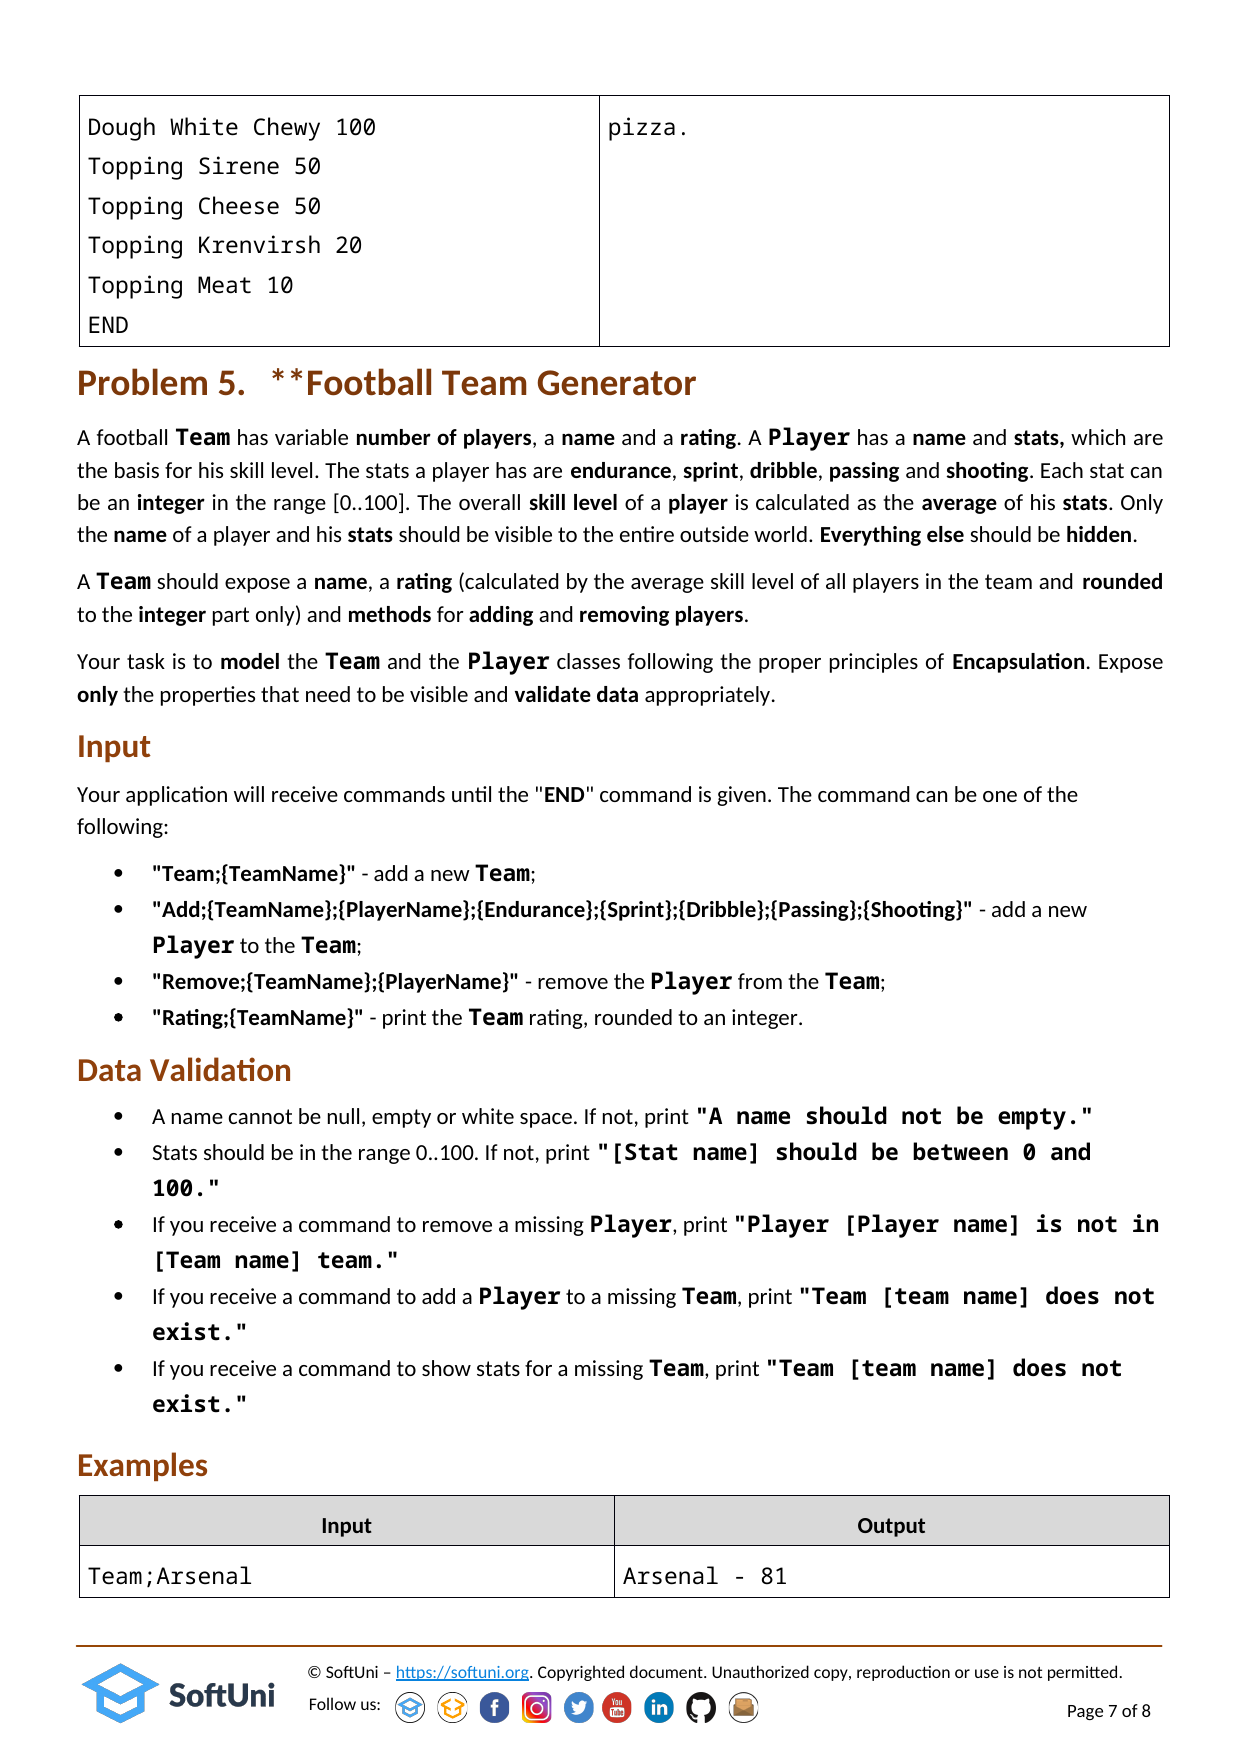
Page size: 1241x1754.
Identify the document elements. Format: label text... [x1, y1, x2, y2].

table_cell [600, 96, 1169, 346]
picture [665, 1714, 674, 1723]
text A football Team has variable number of players, a name and a rating. A Player has a name and stats, which are the basis for his skill level. The stats a player has are endurance, sprint, dribble, passing and shooting. Each stat can be an integer in the range [0..100]. The overall skill level of a player is calculated as the average of his stats. Only the name of a player and his stats should be visible to the entire outside world. Everything else should be hidden. [77, 420, 1163, 548]
text A Team should expose a name, a rating (calculated by the average skill level of all players in the team and rounded to the integer part only) and methods for adding and removing players. [77, 565, 1163, 628]
picture [395, 1692, 425, 1723]
picture [564, 1692, 594, 1723]
list A name cannot be null, empty or white space. If not, print "A name should not be empty." [114, 1100, 1163, 1131]
picture [686, 1692, 716, 1723]
subtitle Examples [77, 1444, 1163, 1485]
list "Rating;{TeamName}" - print the Team rating, rounded to an integer. [114, 1001, 1163, 1032]
picture [658, 1705, 667, 1714]
table_header Output [615, 1496, 1169, 1545]
picture [75, 1658, 281, 1729]
subtitle **Football Team Generator [77, 359, 1163, 405]
list "Remove;{TeamName};{PlayerName}" - remove the Player from the Team; [114, 965, 1163, 996]
subtitle Data Validation [77, 1049, 1163, 1090]
picture [728, 1692, 759, 1723]
list If you receive a command to show stats for a missing Team, print "Team [team name] does not exist." [114, 1352, 1163, 1419]
picture [479, 1692, 510, 1723]
picture [644, 1692, 653, 1701]
picture [665, 1692, 674, 1701]
table_header Input [80, 1496, 614, 1545]
picture [437, 1692, 468, 1723]
list Stats should be in the range 0..100. If not, print "[Stat name] should be between 0 and 100." [114, 1136, 1163, 1203]
picture [602, 1692, 632, 1723]
list "Team;{TeamName}" - add a new Team; [114, 857, 1163, 888]
picture [522, 1692, 552, 1723]
list If you receive a command to add a Player to a missing Team, print "Team [team name] does not exist." [114, 1280, 1163, 1347]
table_cell Arsenal - 81 [615, 1546, 1169, 1597]
text Your task is to model the Team and the Player classes following the proper principles of Encapsulation. Expose only the properties that need to be visible and validate data appropriately. [77, 645, 1163, 708]
subtitle Input [77, 725, 1163, 766]
list If you receive a command to remove a missing Player, print "Player [Player name] is not in [Team name] team." [114, 1208, 1163, 1275]
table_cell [80, 1546, 614, 1597]
picture [644, 1714, 653, 1723]
list "Add;{TeamName};{PlayerName};{Endurance};{Sprint};{Dribble};{Passing};{Shooting}" - add a new Player to the Team; [114, 893, 1163, 960]
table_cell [80, 96, 599, 346]
text Your application will receive commands until the "END" command is given. The command can be one of the following: [77, 780, 1163, 840]
